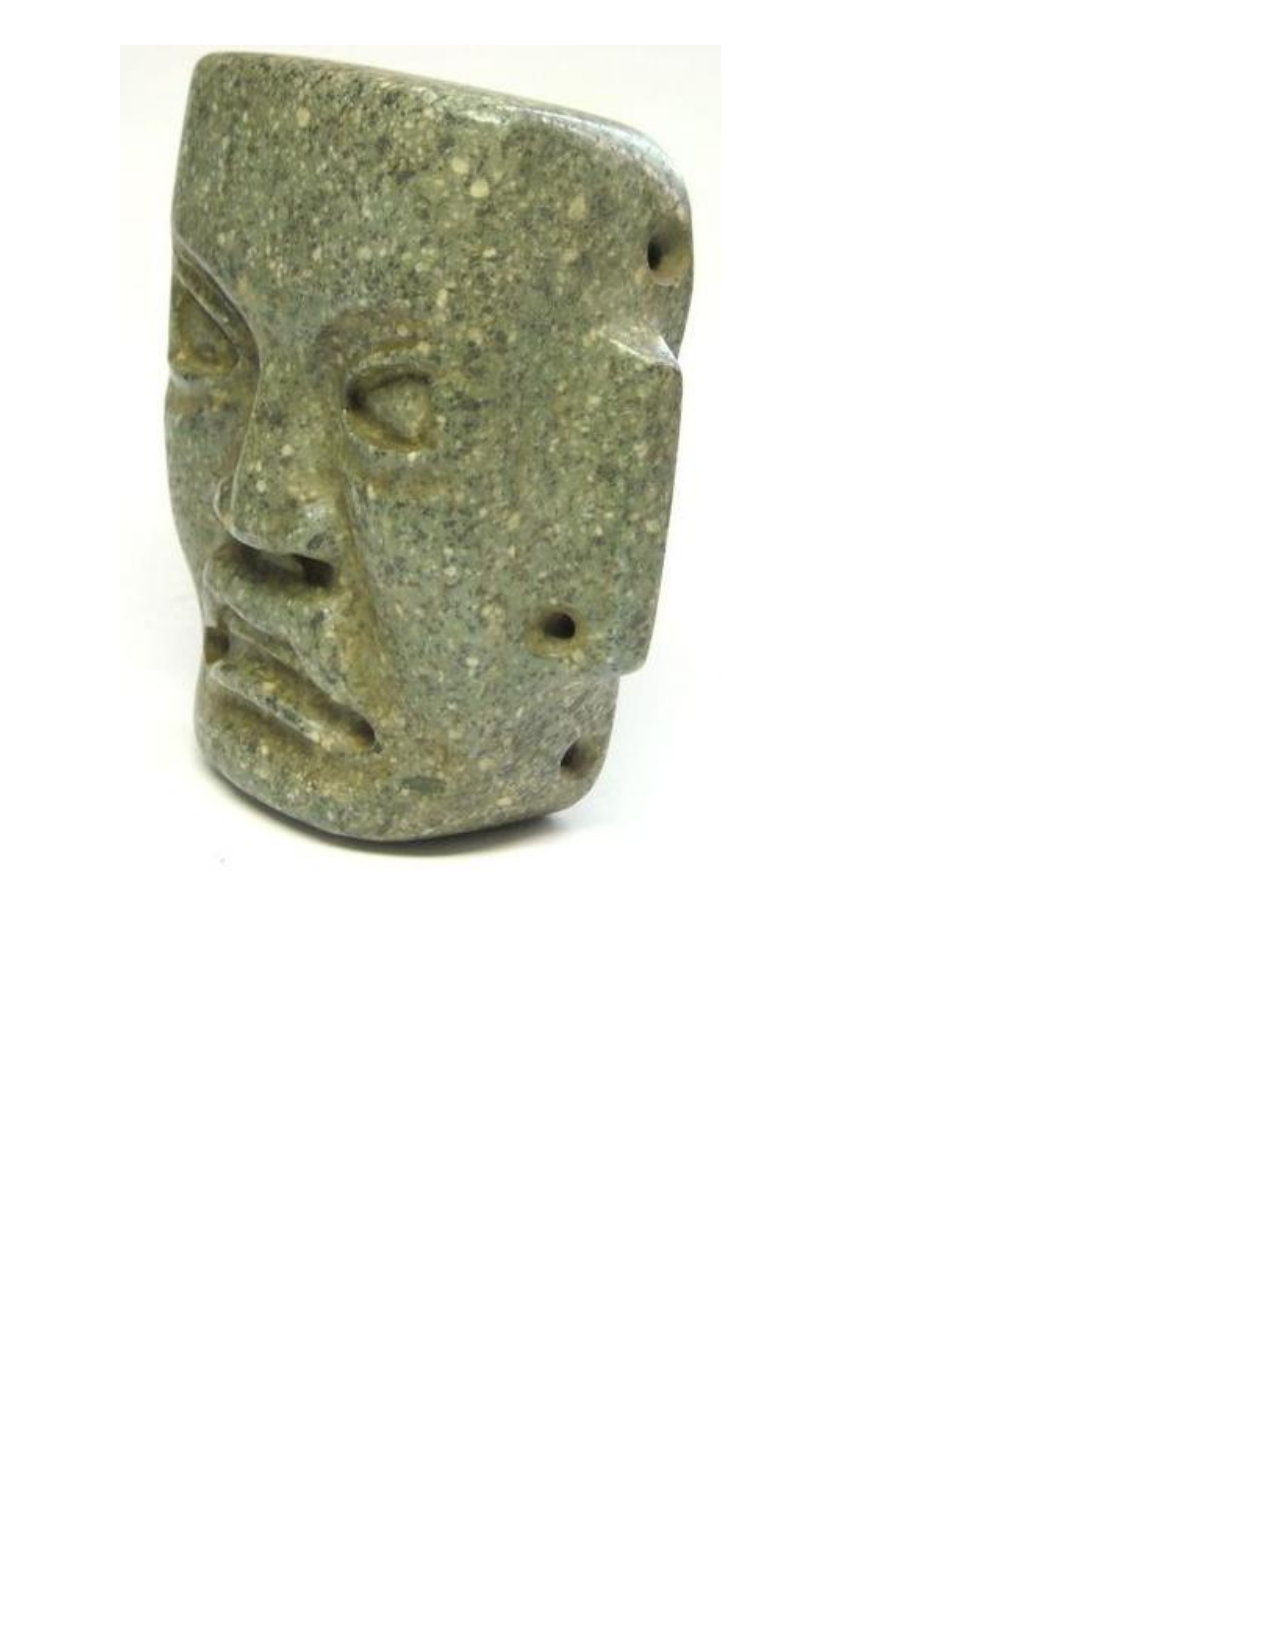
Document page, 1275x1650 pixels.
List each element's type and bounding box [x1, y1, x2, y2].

picture [120, 45, 722, 883]
